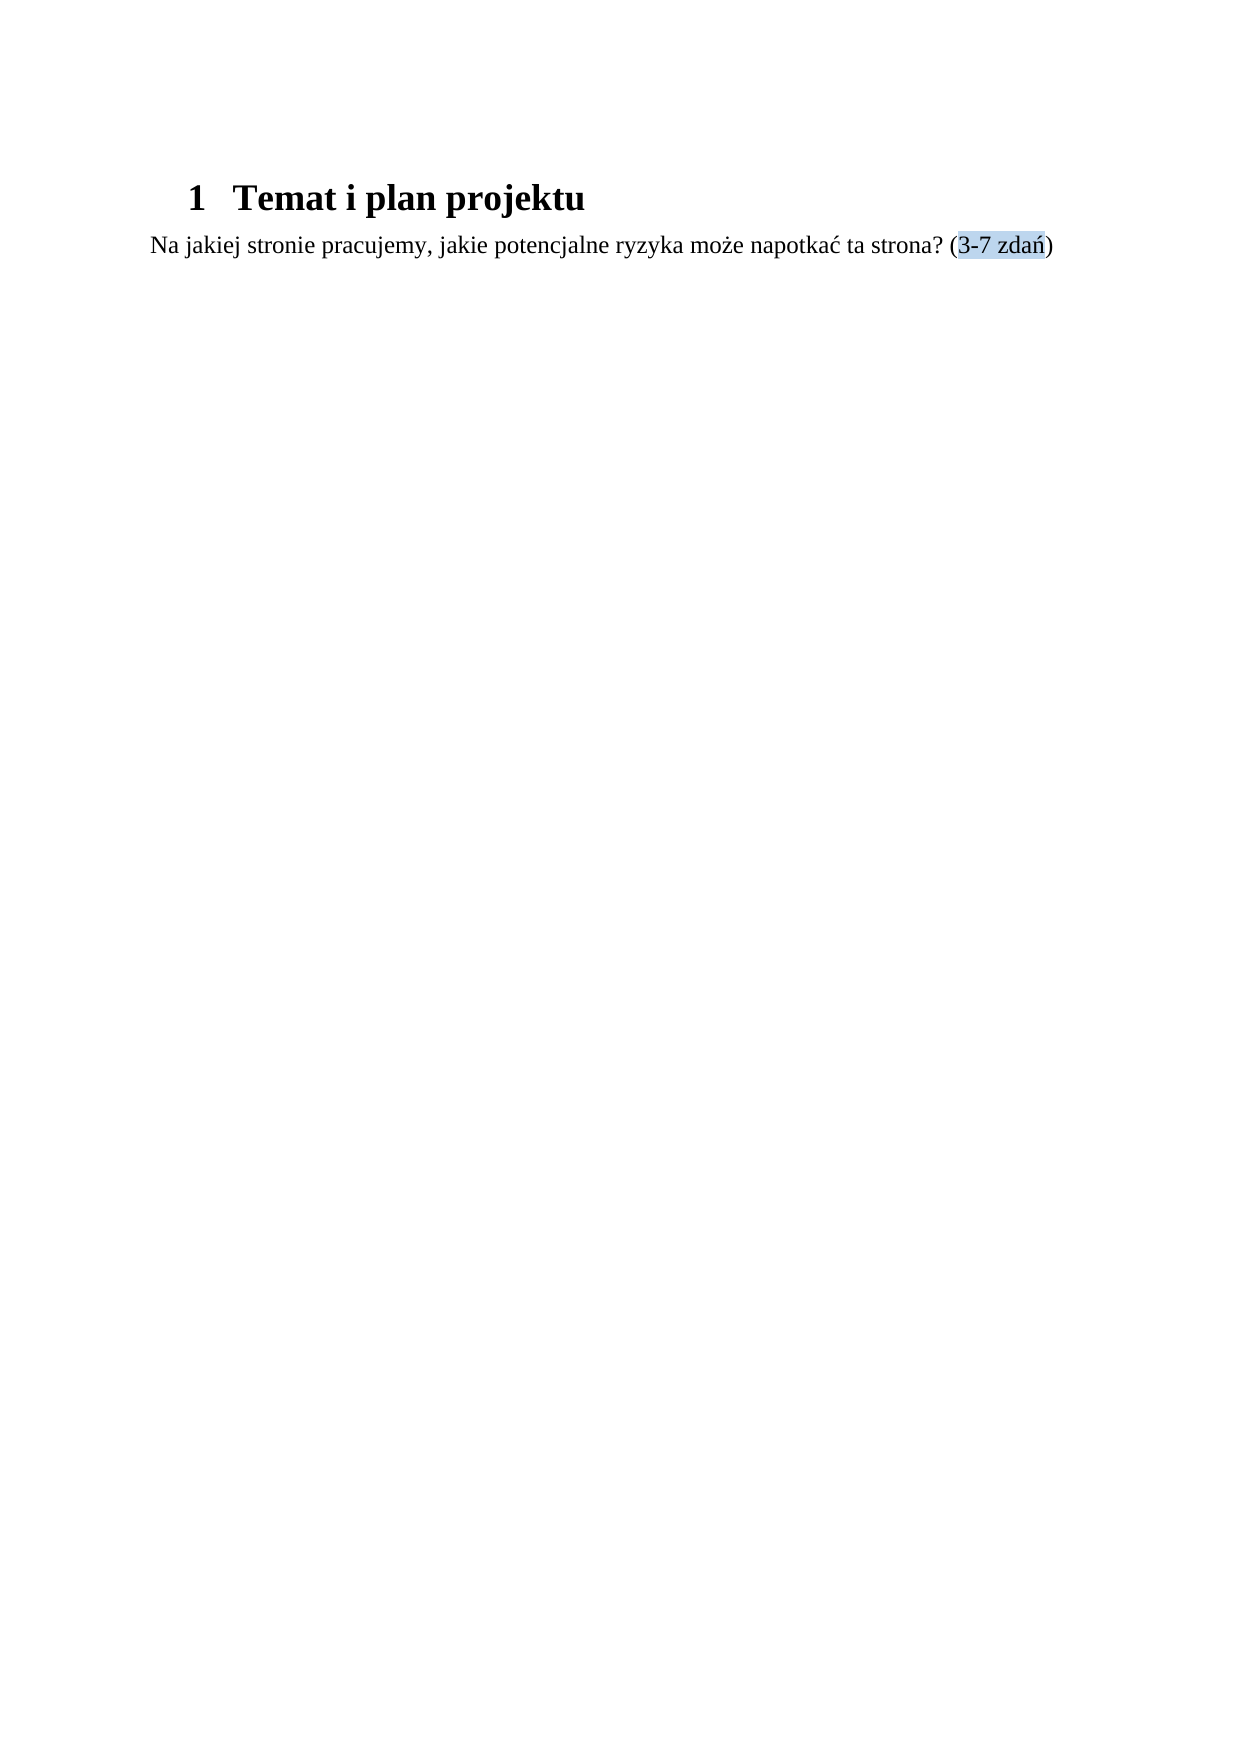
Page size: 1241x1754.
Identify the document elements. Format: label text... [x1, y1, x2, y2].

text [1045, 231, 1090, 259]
text Na jakiej stronie pracujemy, jakie potencjalne ryzyka może napotkać ta strona? (3-7 zdań) [150, 231, 958, 259]
subtitle Temat i plan projektu [187, 175, 1090, 218]
